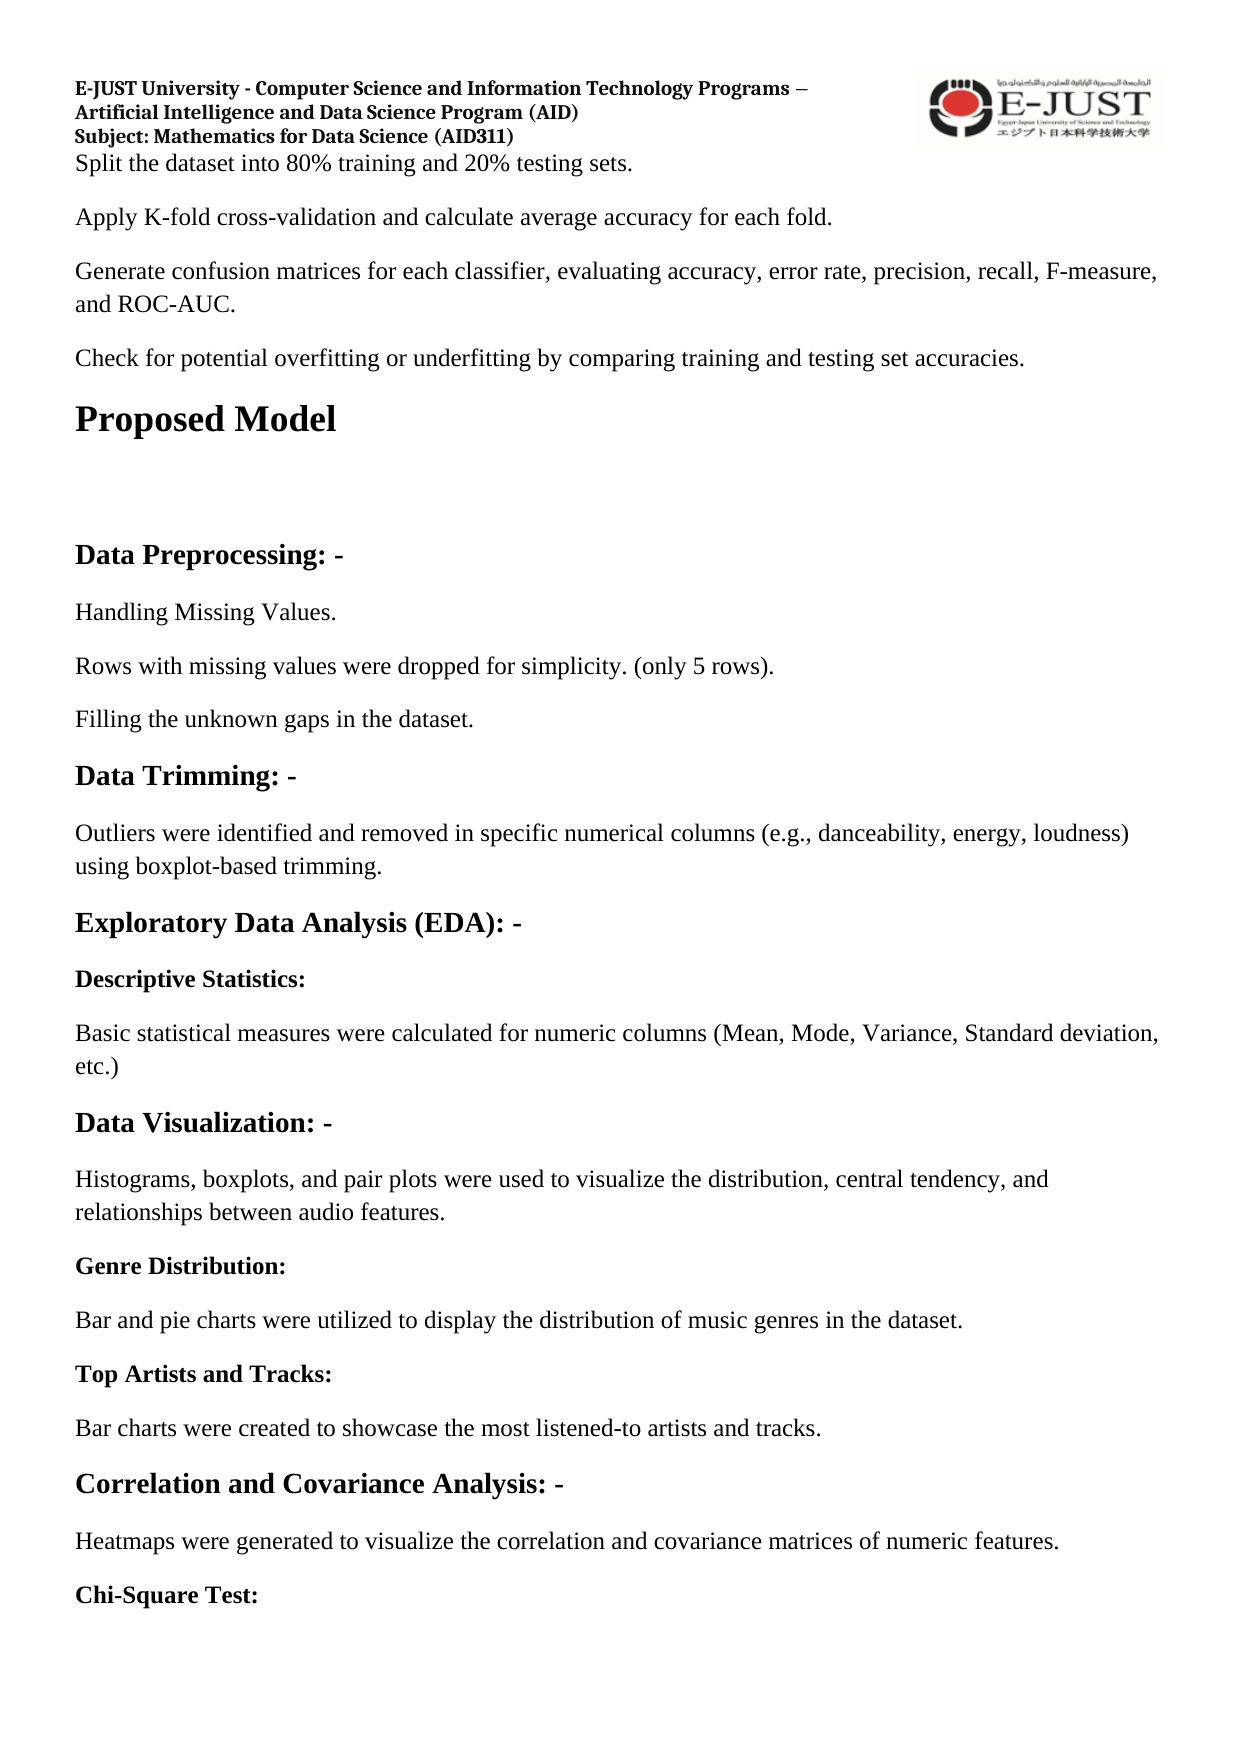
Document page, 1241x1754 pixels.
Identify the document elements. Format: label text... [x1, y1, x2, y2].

text Genre Distribution: [75, 1251, 1165, 1280]
text Correlation and Covariance Analysis: - [75, 1466, 1165, 1500]
text Data Visualization: - [75, 1105, 1165, 1138]
text Proposed Model [75, 397, 1165, 440]
text Descriptive Statistics: [75, 964, 1165, 993]
text Filling the unknown gaps in the dataset. [75, 704, 1165, 733]
text Histograms, boxplots, and pair plots were used to visualize the distribution, central tendency, and relationships between audio features. [75, 1164, 1165, 1226]
text Handling Missing Values. [75, 597, 1165, 626]
text Data Trimming: - [75, 758, 1165, 792]
text Top Artists and Tracks: [75, 1359, 1165, 1387]
text Basic statistical measures were calculated for numeric columns (Mean, Mode, Variance, Standard deviation, etc.) [75, 1018, 1165, 1080]
text Check for potential overfitting or underfitting by comparing training and testing set accuracies. [75, 343, 1165, 372]
text Split the dataset into 80% training and 20% testing sets. [75, 148, 1165, 177]
text Chi-Square Test: [75, 1580, 1165, 1608]
text Exploratory Data Analysis (EDA): - [75, 905, 1165, 938]
text Bar and pie charts were utilized to display the distribution of music genres in the dataset. [75, 1305, 1165, 1334]
picture [913, 69, 1166, 151]
text Heatmaps were generated to visualize the correlation and covariance matrices of numeric features. [75, 1526, 1165, 1554]
text Apply K-fold cross-validation and calculate average accuracy for each fold. [75, 202, 1165, 231]
text Bar charts were created to showcase the most listened-to artists and tracks. [75, 1413, 1165, 1441]
text Generate confusion matrices for each classifier, evaluating accuracy, error rate, precision, recall, F-measure, and ROC-AUC. [75, 256, 1165, 318]
text Rows with missing values were dropped for simplicity. (only 5 rows). [75, 651, 1165, 679]
text Outliers were identified and removed in specific numerical columns (e.g., danceability, energy, loudness) using boxplot-based trimming. [75, 818, 1165, 879]
text Data Preprocessing: - [75, 537, 1165, 571]
